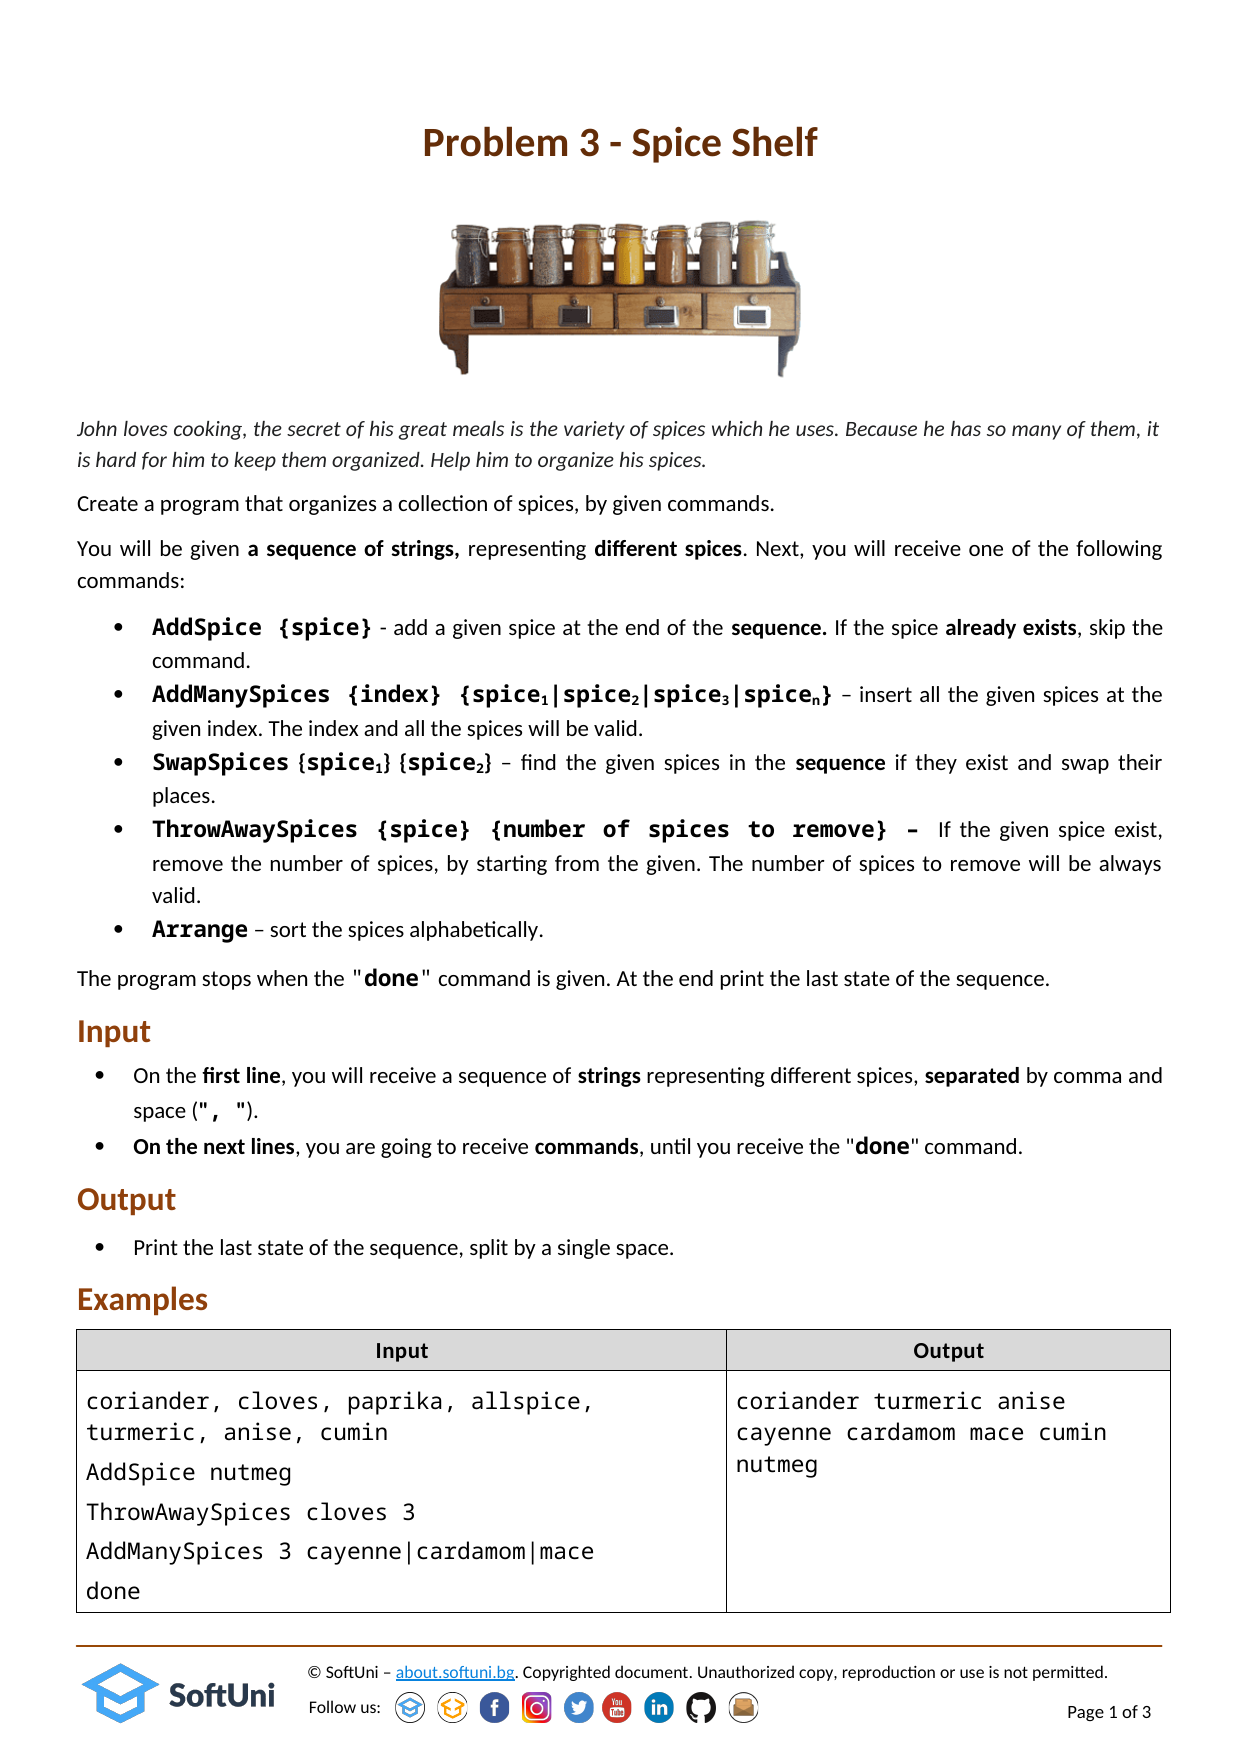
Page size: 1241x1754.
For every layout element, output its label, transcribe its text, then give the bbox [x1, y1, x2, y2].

subtitle Input [77, 1010, 1163, 1051]
table_header Input [77, 1330, 726, 1370]
table_cell coriander turmeric anise cayenne cardamom mace cumin nutmeg [727, 1371, 1170, 1612]
picture [658, 1705, 667, 1714]
picture [522, 1692, 552, 1723]
picture [395, 1692, 425, 1723]
picture [75, 1658, 281, 1729]
text The program stops when the "done" command is given. At the end print the last state of the sequence. [77, 962, 1163, 993]
list AddManySpices {index} {spice1|spice2|spice3|spicen} – insert all the given spices at the given index. The index and all the spices will be valid. [114, 678, 1163, 742]
text John loves cooking, the secret of his great meals is the variety of spices which he uses. Because he has so many of them, it is hard for him to keep them organized. Help him to organize his spices. [77, 415, 1163, 473]
picture [479, 1692, 510, 1723]
list AddSpice {spice} - add a given spice at the end of the sequence. If the spice already exists, skip the command. [114, 611, 1163, 674]
subtitle Examples [77, 1278, 1163, 1319]
list On the next lines, you are going to receive commands, until you receive the "done" command. [96, 1130, 1163, 1161]
table_header Output [727, 1330, 1170, 1370]
list Arrange – sort the spices alphabetically. [114, 913, 1163, 944]
picture [437, 1692, 468, 1723]
picture [644, 1692, 653, 1701]
picture [665, 1692, 674, 1701]
picture [644, 1714, 653, 1723]
subtitle Problem 3 - Spice Shelf [77, 116, 1163, 167]
list SwapSpices {spice1} {spice2} – find the given spices in the sequence if they exist and swap their places. [114, 746, 1163, 809]
list On the first line, you will receive a sequence of strings representing different spices, separated by comma and space (", "). [96, 1061, 1163, 1125]
picture [564, 1692, 594, 1723]
list Print the last state of the sequence, split by a single space. [96, 1233, 1163, 1261]
list ThrowAwaySpices {spice} {number of spices to remove} – If the given spice exist, remove the number of spices, by starting from the given. The number of spices to remove will be always valid. [114, 813, 1163, 909]
text You will be given a sequence of strings, representing different spices. Next, you will receive one of the following commands: [77, 534, 1163, 594]
picture [728, 1692, 759, 1723]
subtitle Output [77, 1178, 1163, 1219]
text Create a program that organizes a collection of spices, by given commands. [77, 489, 1163, 517]
picture [602, 1692, 632, 1723]
picture [665, 1714, 674, 1723]
picture [686, 1692, 716, 1723]
table_cell coriander, cloves, paprika, allspice, turmeric, anise, cumin AddSpice nutmeg ThrowAwaySpices cloves 3 AddManySpices 3 cayenne|cardamom|mace done [77, 1371, 726, 1612]
